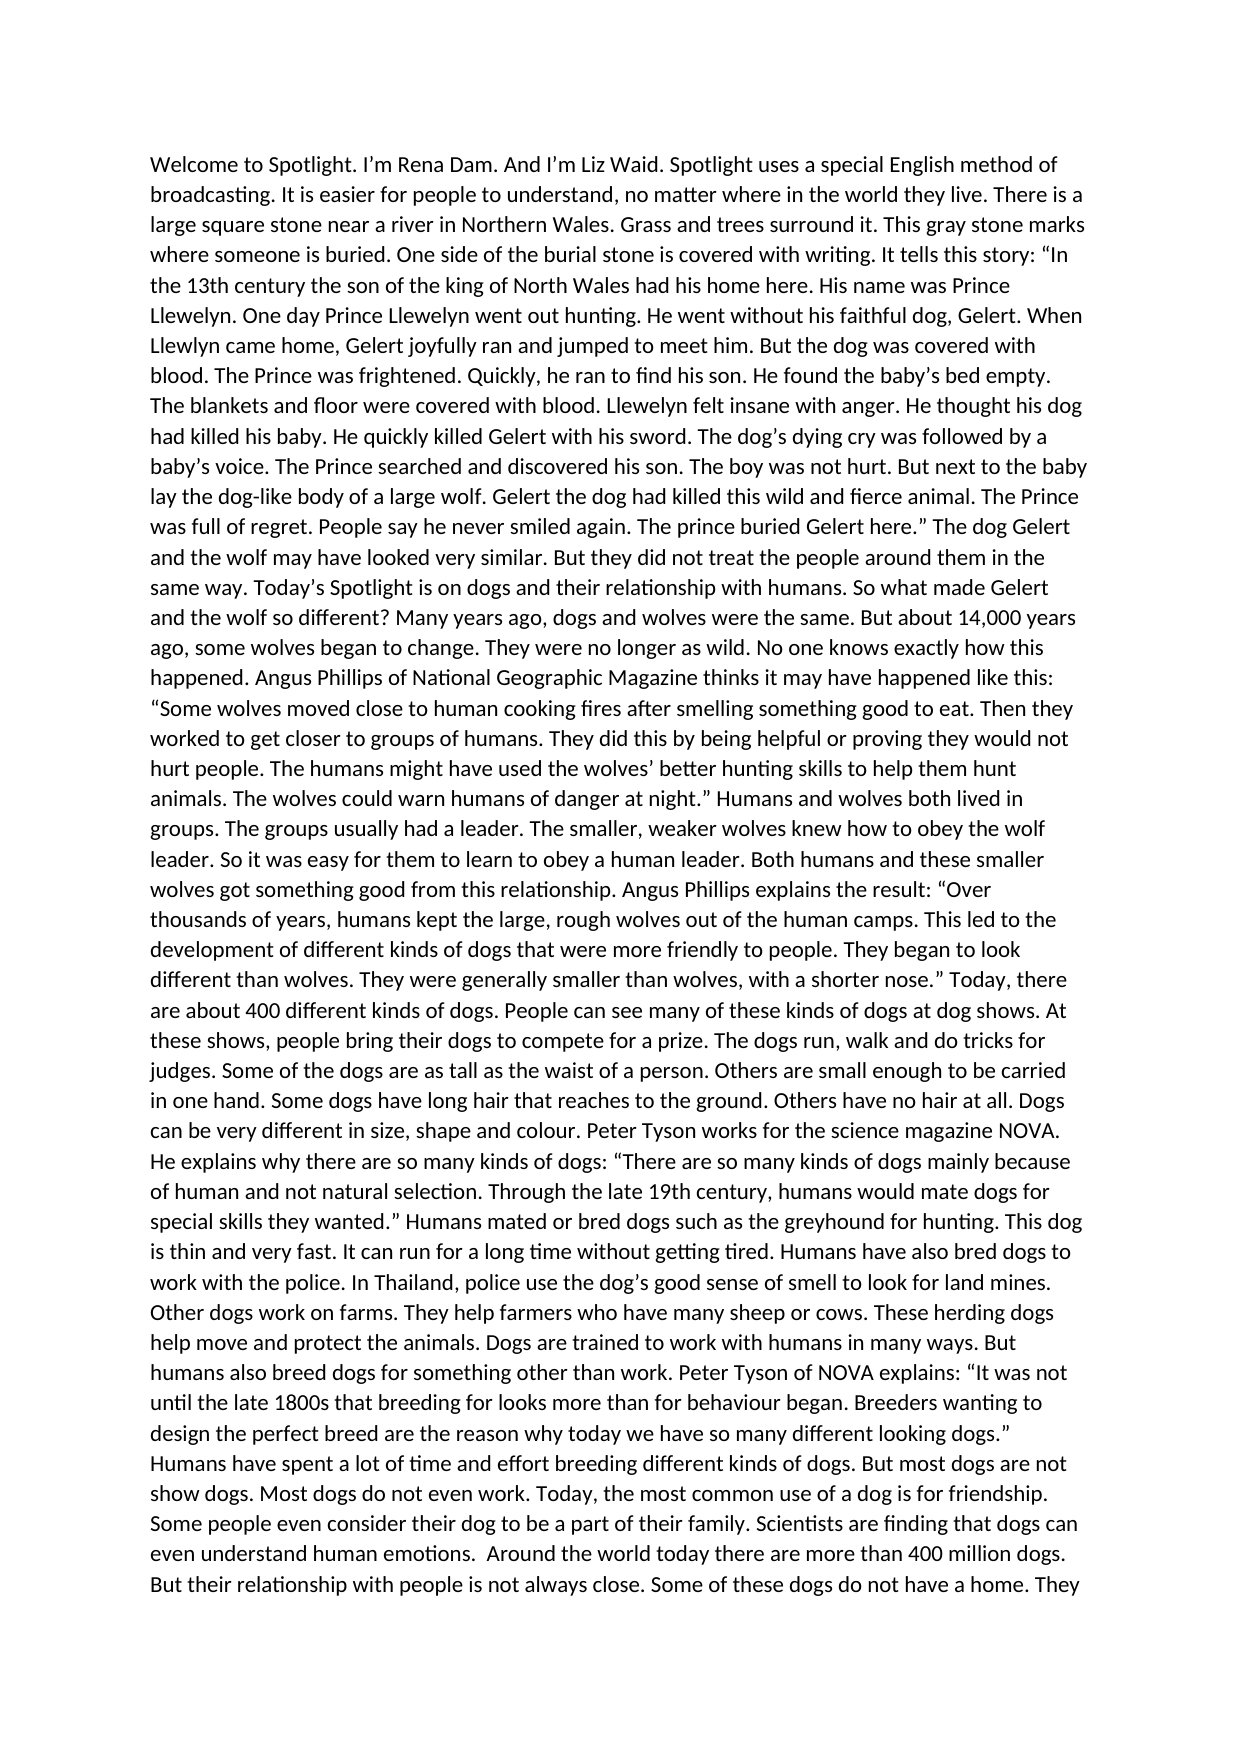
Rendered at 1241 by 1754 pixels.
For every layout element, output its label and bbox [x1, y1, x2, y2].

text [150, 150, 1090, 1598]
